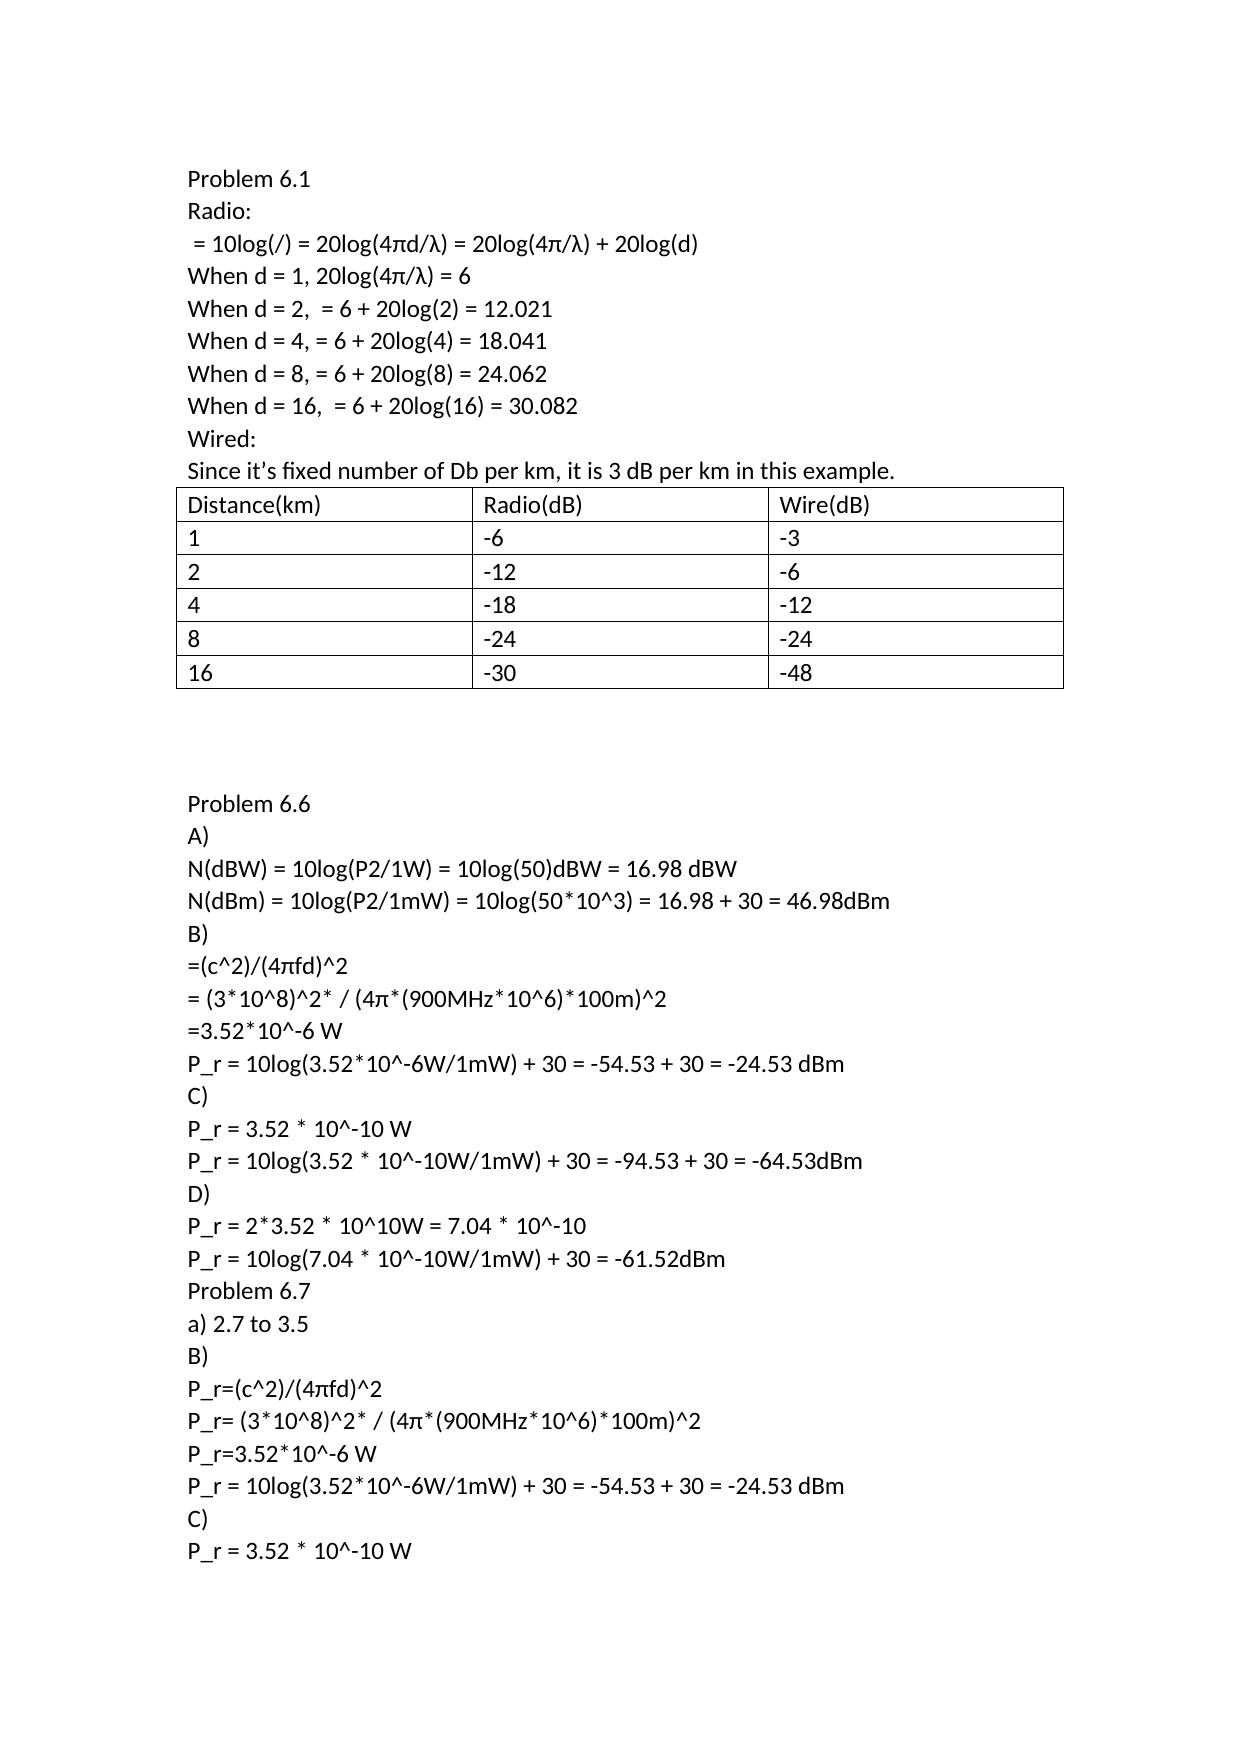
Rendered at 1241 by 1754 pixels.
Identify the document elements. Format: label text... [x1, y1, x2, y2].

text A) [187, 819, 1053, 852]
text P_r = 10log(3.52*10^-6W/1mW) + 30 = -54.53 + 30 = -24.53 dBm [187, 1469, 1053, 1502]
table_cell -6 [769, 555, 1063, 588]
text Radio: [187, 194, 1053, 227]
text When d = 1, 20log(4π/λ) = 6 [187, 259, 1053, 292]
text P_r = 2*3.52 * 10^10W = 7.04 * 10^-10 [187, 1209, 1053, 1242]
table_header Distance(km) [177, 488, 472, 521]
text = (3*10^8)^2* / (4π*(900MHz*10^6)*100m)^2 [187, 982, 1053, 1014]
text P_r = 3.52 * 10^-10 W [187, 1112, 1053, 1144]
text P_r = 3.52 * 10^-10 W [187, 1534, 1053, 1567]
text P_r= (3*10^8)^2* / (4π*(900MHz*10^6)*100m)^2 [187, 1404, 1053, 1437]
text = 10log(/) = 20log(4πd/λ) = 20log(4π/λ) + 20log(d) [187, 227, 1053, 259]
table_cell 2 [177, 555, 472, 588]
text B) [187, 1339, 1053, 1372]
text N(dBm) = 10log(P2/1mW) = 10log(50*10^3) = 16.98 + 30 = 46.98dBm [187, 884, 1053, 917]
table_cell -3 [769, 522, 1063, 554]
table_cell -12 [473, 555, 768, 588]
text =(c^2)/(4πfd)^2 [187, 949, 1053, 982]
table_cell 4 [177, 589, 472, 621]
table_cell -30 [473, 656, 768, 688]
table_cell 8 [177, 622, 472, 655]
text C) [187, 1079, 1053, 1112]
text When d = 8, = 6 + 20log(8) = 24.062 [187, 357, 1053, 389]
text When d = 16, = 6 + 20log(16) = 30.082 [187, 389, 1053, 422]
text N(dBW) = 10log(P2/1W) = 10log(50)dBW = 16.98 dBW [187, 852, 1053, 884]
table_cell -6 [473, 522, 768, 554]
text When d = 2, = 6 + 20log(2) = 12.021 [187, 292, 1053, 324]
text P_r = 10log(3.52 * 10^-10W/1mW) + 30 = -94.53 + 30 = -64.53dBm [187, 1144, 1053, 1177]
table_cell -12 [769, 589, 1063, 621]
table_header Radio(dB) [473, 488, 768, 521]
table_cell -24 [769, 622, 1063, 655]
table_cell -24 [473, 622, 768, 655]
table_cell -18 [473, 589, 768, 621]
text Since it’s fixed number of Db per km, it is 3 dB per km in this example. [187, 454, 1053, 487]
text B) [187, 917, 1053, 949]
table_header Wire(dB) [769, 488, 1063, 521]
text Problem 6.6 [187, 787, 1053, 819]
text =3.52*10^-6 W [187, 1014, 1053, 1047]
text P_r = 10log(3.52*10^-6W/1mW) + 30 = -54.53 + 30 = -24.53 dBm [187, 1047, 1053, 1079]
text P_r = 10log(7.04 * 10^-10W/1mW) + 30 = -61.52dBm [187, 1242, 1053, 1274]
text C) [187, 1502, 1053, 1534]
text P_r=3.52*10^-6 W [187, 1437, 1053, 1469]
text Wired: [187, 422, 1053, 454]
table_cell 1 [177, 522, 472, 554]
text P_r=(c^2)/(4πfd)^2 [187, 1372, 1053, 1404]
text a) 2.7 to 3.5 [187, 1307, 1053, 1339]
text D) [187, 1177, 1053, 1209]
text Problem 6.7 [187, 1274, 1053, 1307]
table_cell -48 [769, 656, 1063, 688]
table_cell 16 [177, 656, 472, 688]
text When d = 4, = 6 + 20log(4) = 18.041 [187, 324, 1053, 357]
text Problem 6.1 [187, 162, 1053, 194]
